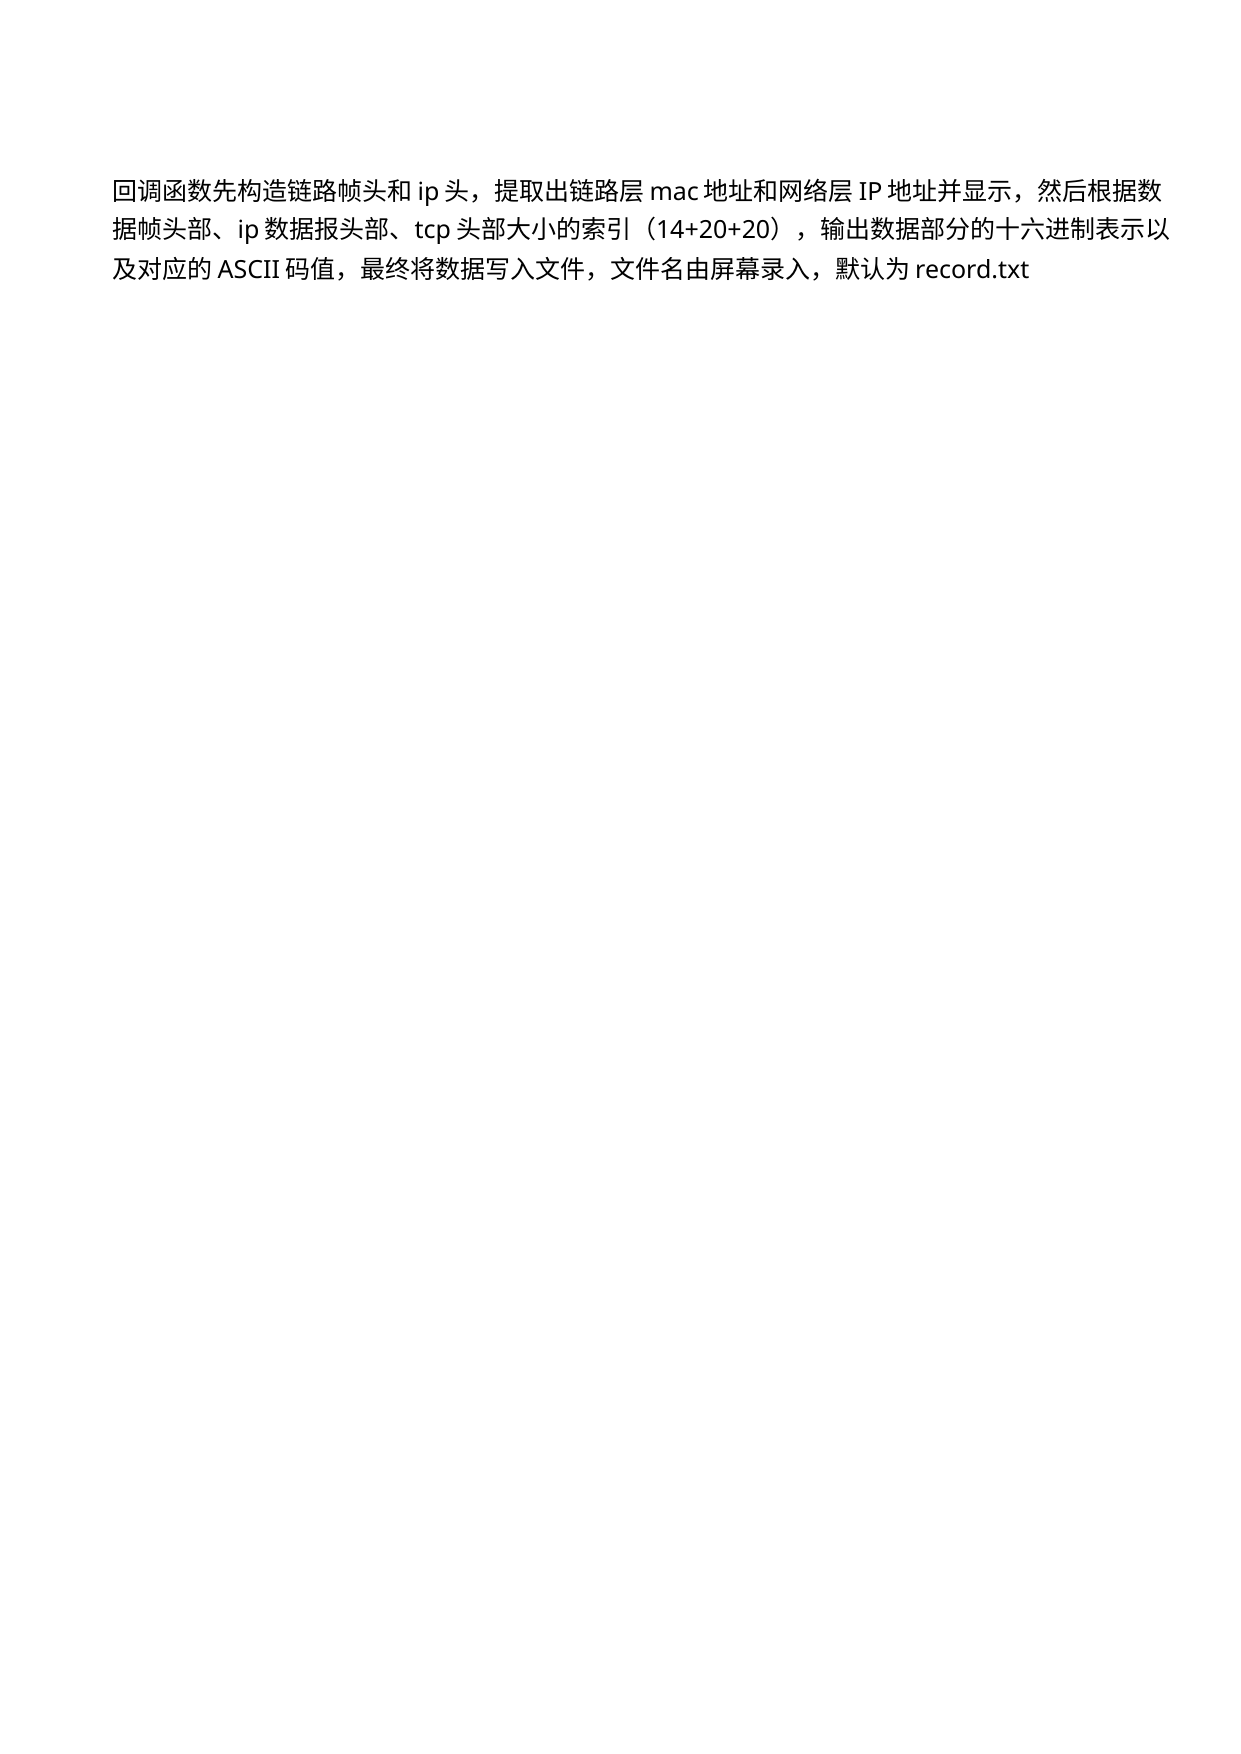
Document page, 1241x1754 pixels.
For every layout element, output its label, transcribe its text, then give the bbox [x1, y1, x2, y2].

text 回调函数先构造链路帧头和ip头，提取出链路层mac地址和网络层IP地址并显示，然后根据数据帧头部、ip数据报头部、tcp头部大小的索引（14+20+20），输出数据部分的十六进制表示以及对应的ASCII码值，最终将数据写入文件，文件名由屏幕录入，默认为record.txt [112, 171, 1186, 285]
